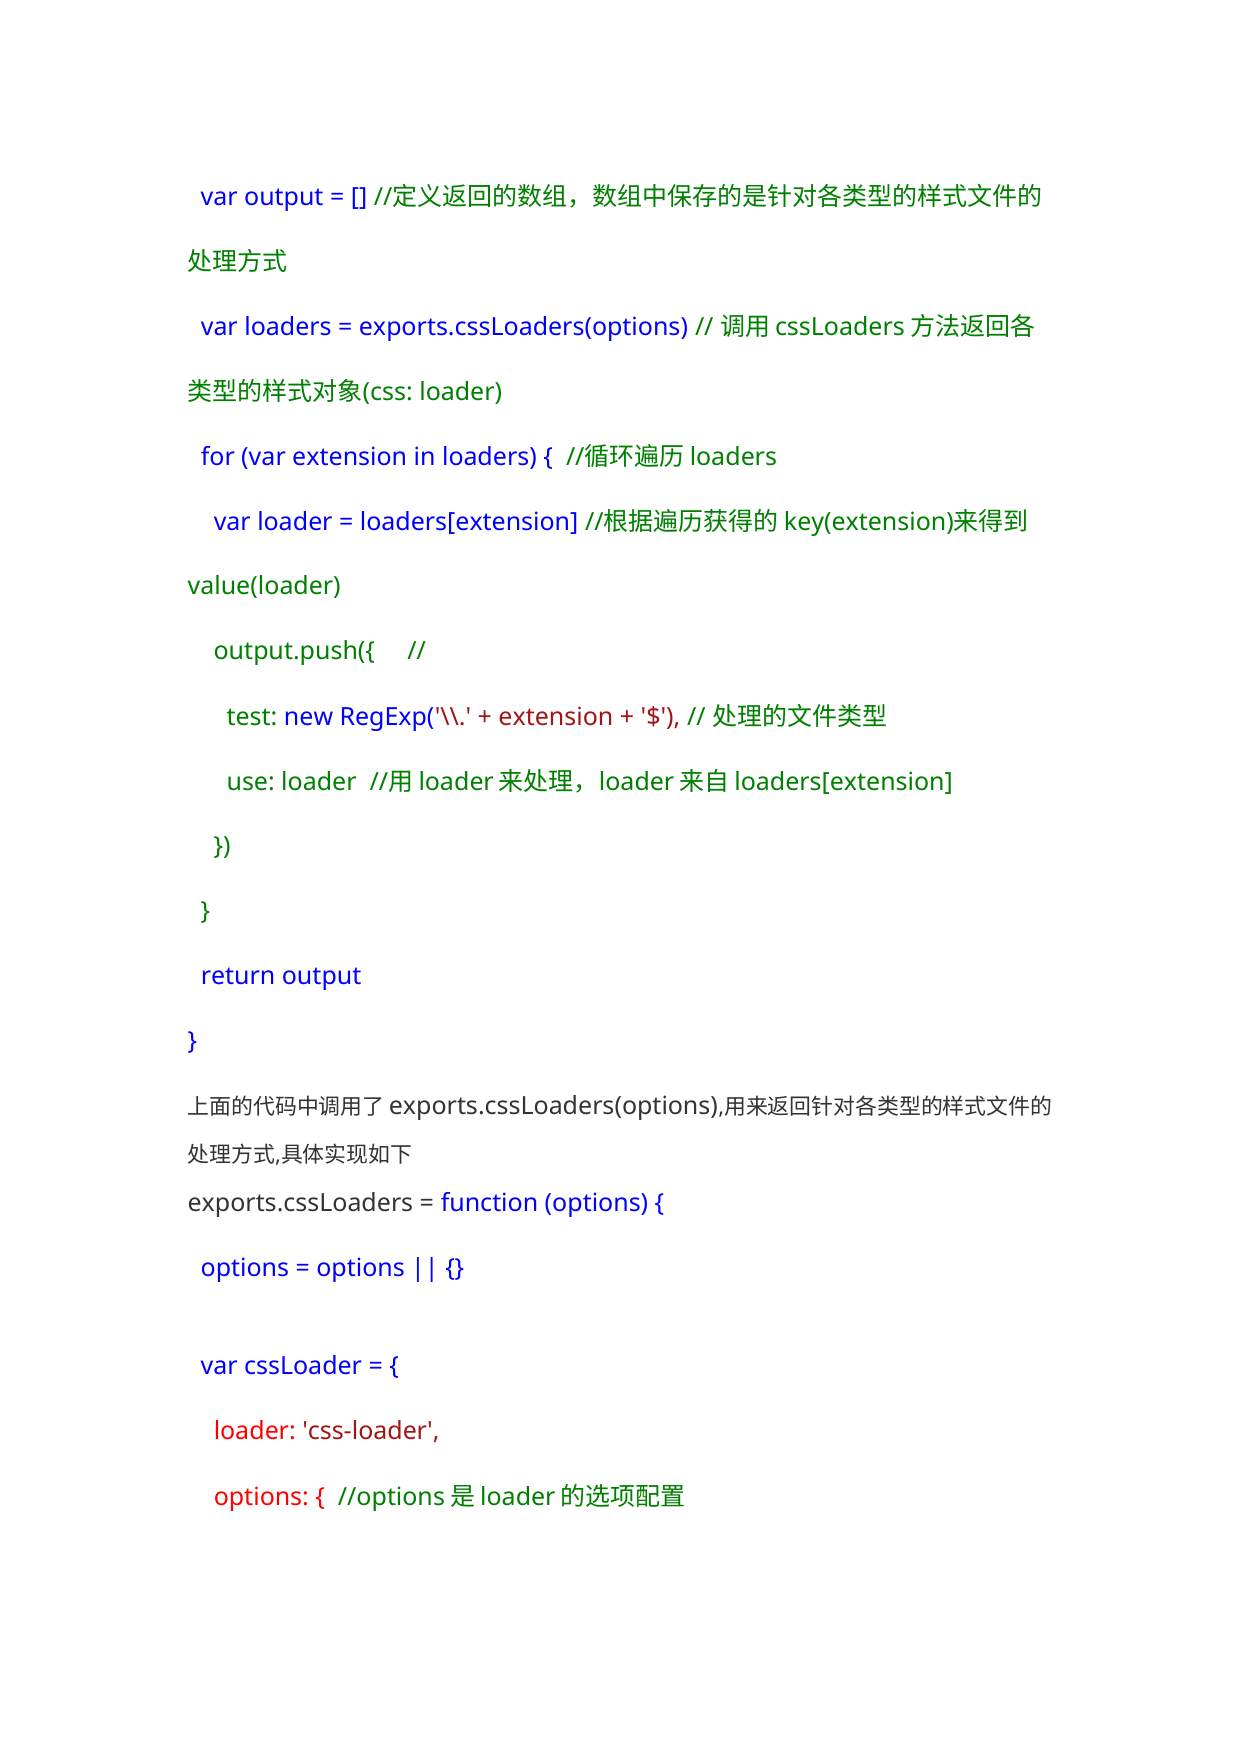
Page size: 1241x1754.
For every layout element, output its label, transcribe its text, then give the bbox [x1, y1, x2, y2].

text } [187, 1007, 1053, 1072]
text output.push({ // [187, 617, 1053, 682]
text for (var extension in loaders) { //循环遍历loaders [187, 422, 1053, 487]
text 上面的代码中调用了exports.cssLoaders(options),用来返回针对各类型的样式文件的处理方式,具体实现如下 [187, 1072, 1053, 1169]
text options = options || {} [187, 1234, 1053, 1299]
text test: new RegExp('\\.' + extension + '$'), // 处理的文件类型 [187, 682, 1053, 747]
text return output [187, 942, 1053, 1007]
text } [187, 877, 1053, 942]
text loader: 'css-loader', [187, 1397, 1053, 1462]
text var cssLoader = { [187, 1332, 1053, 1397]
text exports.cssLoaders = function (options) { [187, 1169, 1053, 1234]
text var loader = loaders[extension] //根据遍历获得的key(extension)来得到value(loader) [187, 487, 1053, 617]
text options: { //options是loader的选项配置 [187, 1462, 1053, 1527]
text var loaders = exports.cssLoaders(options) // 调用cssLoaders方法返回各类型的样式对象(css: loader) [187, 292, 1053, 422]
text }) [187, 812, 1053, 877]
text var output = [] //定义返回的数组，数组中保存的是针对各类型的样式文件的处理方式 [187, 162, 1053, 292]
text use: loader //用loader来处理，loader来自loaders[extension] [187, 747, 1053, 812]
